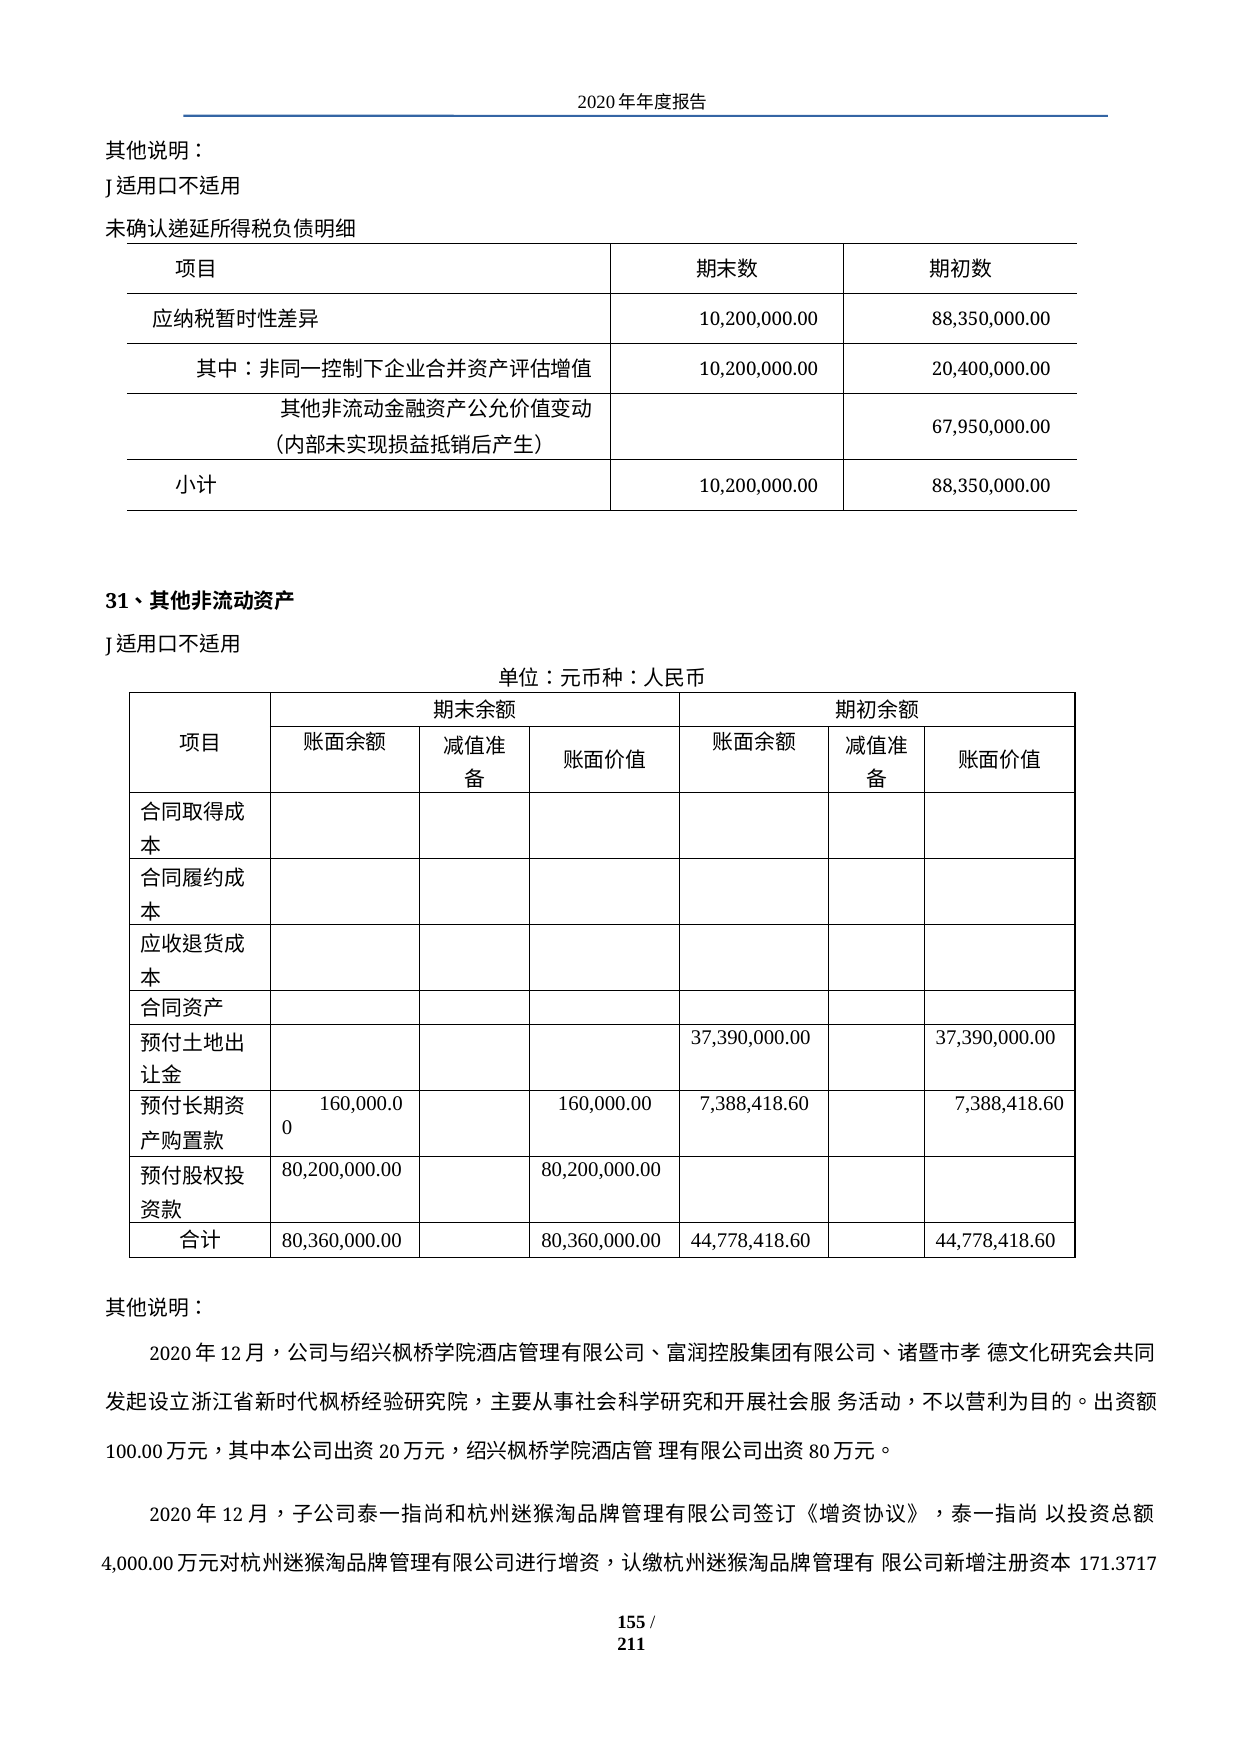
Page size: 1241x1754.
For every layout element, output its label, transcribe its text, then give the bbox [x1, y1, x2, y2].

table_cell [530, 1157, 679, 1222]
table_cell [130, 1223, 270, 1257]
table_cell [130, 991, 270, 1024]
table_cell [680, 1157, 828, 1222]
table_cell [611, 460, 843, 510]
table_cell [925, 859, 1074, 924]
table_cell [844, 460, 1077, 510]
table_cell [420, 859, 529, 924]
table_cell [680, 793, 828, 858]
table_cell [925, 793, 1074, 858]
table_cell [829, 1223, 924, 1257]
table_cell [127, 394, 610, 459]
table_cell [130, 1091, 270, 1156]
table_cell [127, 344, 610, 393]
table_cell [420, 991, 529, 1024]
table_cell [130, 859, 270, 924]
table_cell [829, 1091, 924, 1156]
text 单位：元币种：人民币 [47, 663, 1157, 692]
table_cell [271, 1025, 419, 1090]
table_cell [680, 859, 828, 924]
text 未确认递延所得税负债明细 [106, 214, 1157, 243]
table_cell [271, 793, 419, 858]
text 其他说明： [47, 137, 1157, 165]
text J适用口不适用 [47, 629, 1157, 657]
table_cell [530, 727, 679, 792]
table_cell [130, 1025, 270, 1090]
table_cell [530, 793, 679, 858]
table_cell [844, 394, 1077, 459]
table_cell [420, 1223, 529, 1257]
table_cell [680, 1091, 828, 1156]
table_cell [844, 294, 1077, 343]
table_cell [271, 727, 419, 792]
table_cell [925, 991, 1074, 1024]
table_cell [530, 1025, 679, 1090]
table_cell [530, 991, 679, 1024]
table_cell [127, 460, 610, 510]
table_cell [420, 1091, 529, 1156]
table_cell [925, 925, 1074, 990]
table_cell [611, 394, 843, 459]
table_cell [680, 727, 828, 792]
text 31、其他非流动资产 [47, 586, 1157, 614]
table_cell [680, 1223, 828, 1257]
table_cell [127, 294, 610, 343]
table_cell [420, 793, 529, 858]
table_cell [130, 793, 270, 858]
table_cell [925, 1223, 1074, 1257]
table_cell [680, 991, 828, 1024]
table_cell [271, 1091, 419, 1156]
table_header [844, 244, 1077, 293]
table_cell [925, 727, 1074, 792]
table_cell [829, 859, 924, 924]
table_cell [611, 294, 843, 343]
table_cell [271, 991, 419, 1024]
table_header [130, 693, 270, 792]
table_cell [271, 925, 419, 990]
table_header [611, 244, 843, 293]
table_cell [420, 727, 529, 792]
text 2020年12月，公司与绍兴枫桥学院酒店管理有限公司、富润控股集团有限公司、诸暨市孝 德文化研究会共同发起设立浙江省新时代枫桥经验研究院，主要从事社会科学研究和开展社会服 务活动，不以营利为目的。出资额100.00万元，其中本公司出资20万元，绍兴枫桥学院酒店管 理有限公司出资80万元。 [105, 1322, 1157, 1468]
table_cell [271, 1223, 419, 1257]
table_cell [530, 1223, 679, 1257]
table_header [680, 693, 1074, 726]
text 其他说明： [47, 1293, 1157, 1322]
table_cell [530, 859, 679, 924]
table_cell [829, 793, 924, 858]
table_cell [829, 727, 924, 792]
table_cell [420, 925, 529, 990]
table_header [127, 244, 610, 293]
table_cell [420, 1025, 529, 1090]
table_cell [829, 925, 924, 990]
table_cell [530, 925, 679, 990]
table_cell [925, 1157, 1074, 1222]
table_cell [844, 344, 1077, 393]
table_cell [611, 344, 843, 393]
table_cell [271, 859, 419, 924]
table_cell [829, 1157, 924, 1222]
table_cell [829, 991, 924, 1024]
text J适用口不适用 [47, 171, 1157, 200]
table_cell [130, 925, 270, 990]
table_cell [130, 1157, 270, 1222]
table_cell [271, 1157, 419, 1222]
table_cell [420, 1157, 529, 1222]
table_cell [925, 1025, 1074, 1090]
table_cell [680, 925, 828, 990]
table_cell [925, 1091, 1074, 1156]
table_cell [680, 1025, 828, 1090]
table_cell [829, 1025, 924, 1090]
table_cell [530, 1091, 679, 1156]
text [101, 1483, 1157, 1581]
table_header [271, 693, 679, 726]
